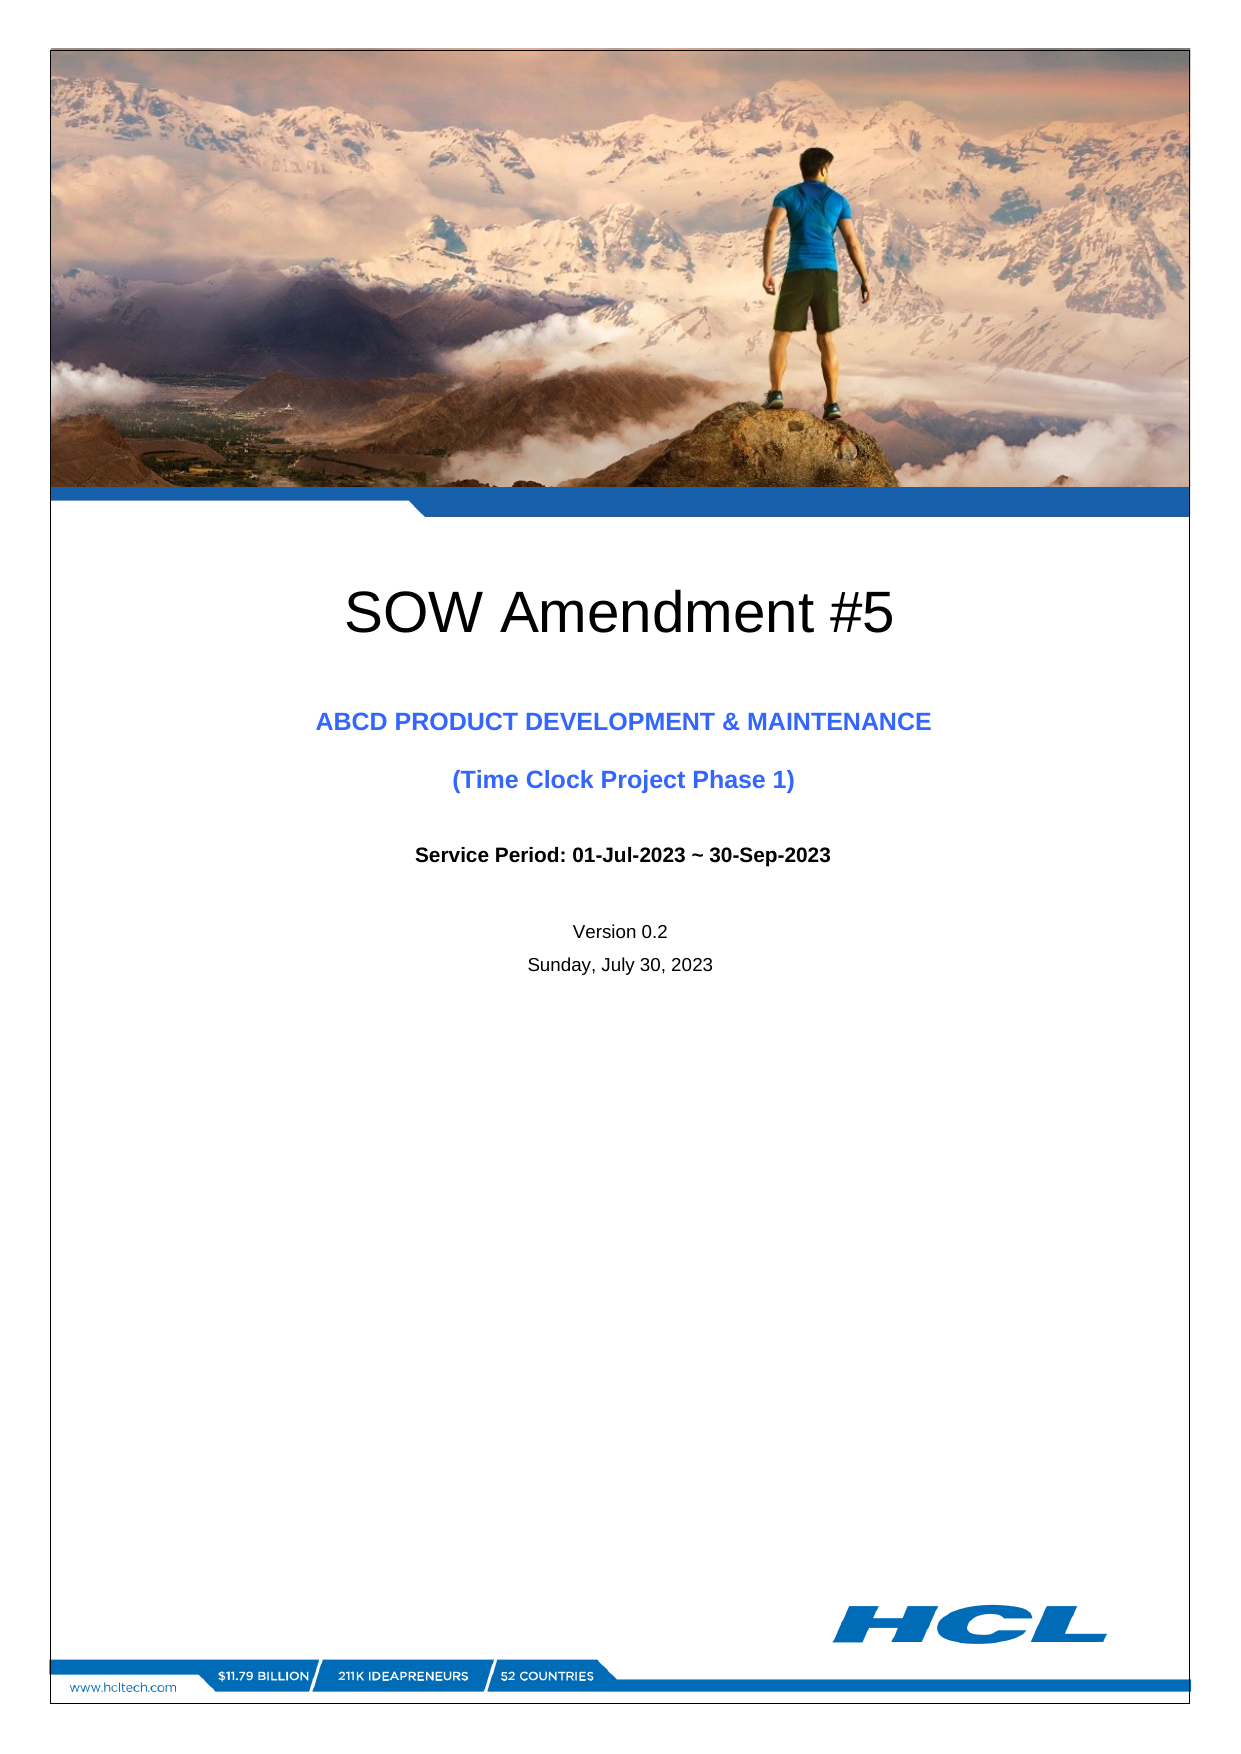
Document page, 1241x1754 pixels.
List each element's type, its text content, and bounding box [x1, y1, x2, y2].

picture [51, 51, 1189, 517]
title SOW Amendment #5 [187, 578, 1053, 645]
picture [50, 48, 1191, 517]
picture [51, 1604, 1189, 1699]
